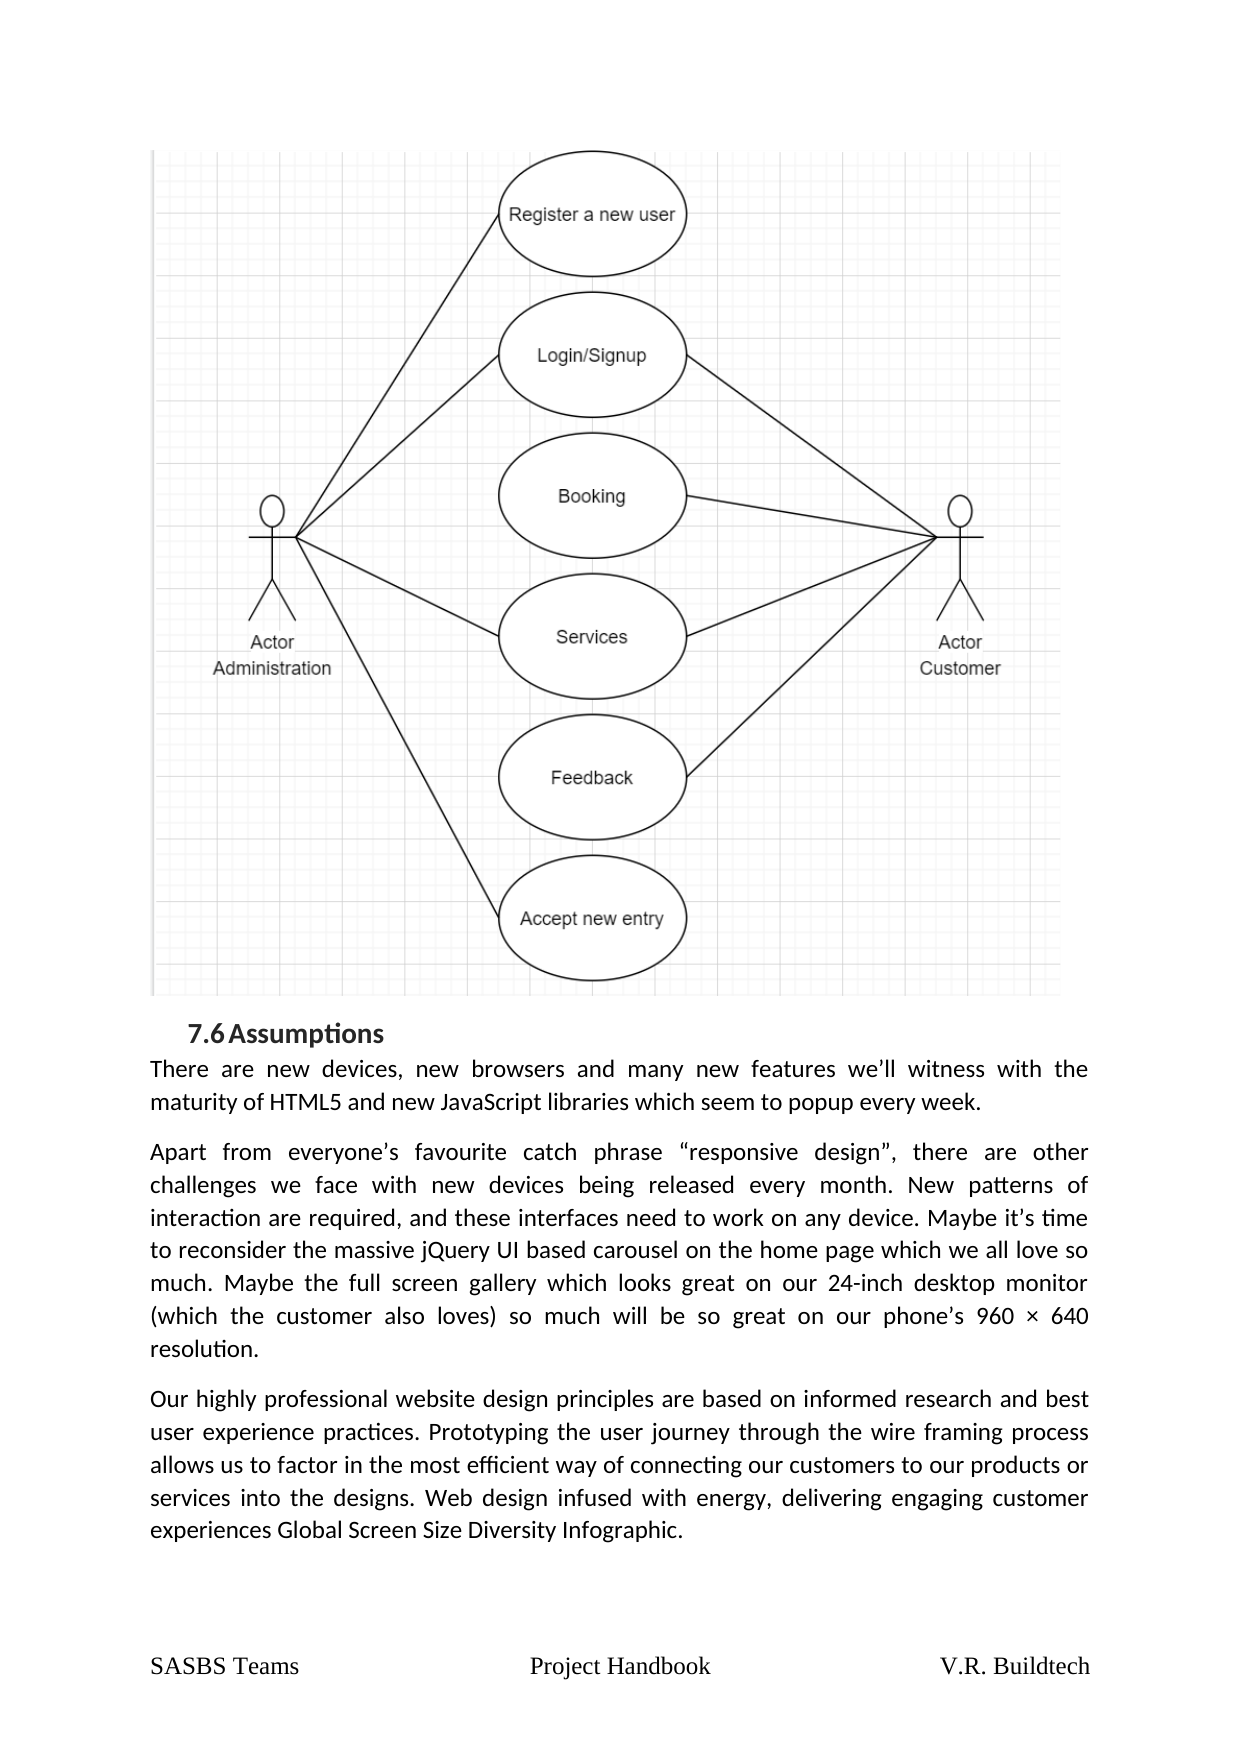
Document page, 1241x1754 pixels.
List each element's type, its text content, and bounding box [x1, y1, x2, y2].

picture [150, 150, 1061, 996]
subtitle Assumptions [187, 1015, 1090, 1051]
text Apart from everyone’s favourite catch phrase “responsive design”, there are other challenges we face with new devices being released every month. New patterns of interaction are required, and these interfaces need to work on any device. Maybe it’s time to reconsider the massive jQuery UI based carousel on the home page which we all love so much. Maybe the full screen gallery which looks great on our 24-inch desktop monitor (which the customer also loves) so much will be so great on our phone’s 960 × 640 resolution. [150, 1136, 1090, 1364]
text There are new devices, new browsers and many new features we’ll witness with the maturity of HTML5 and new JavaScript libraries which seem to popup every week. [150, 1053, 1090, 1117]
text Our highly professional website design principles are based on informed research and best user experience practices. Prototyping the user journey through the wire framing process allows us to factor in the most efficient way of connecting our customers to our products or services into the designs. Web design infused with energy, delivering engaging customer experiences Global Screen Size Diversity Infographic. [150, 1383, 1090, 1545]
